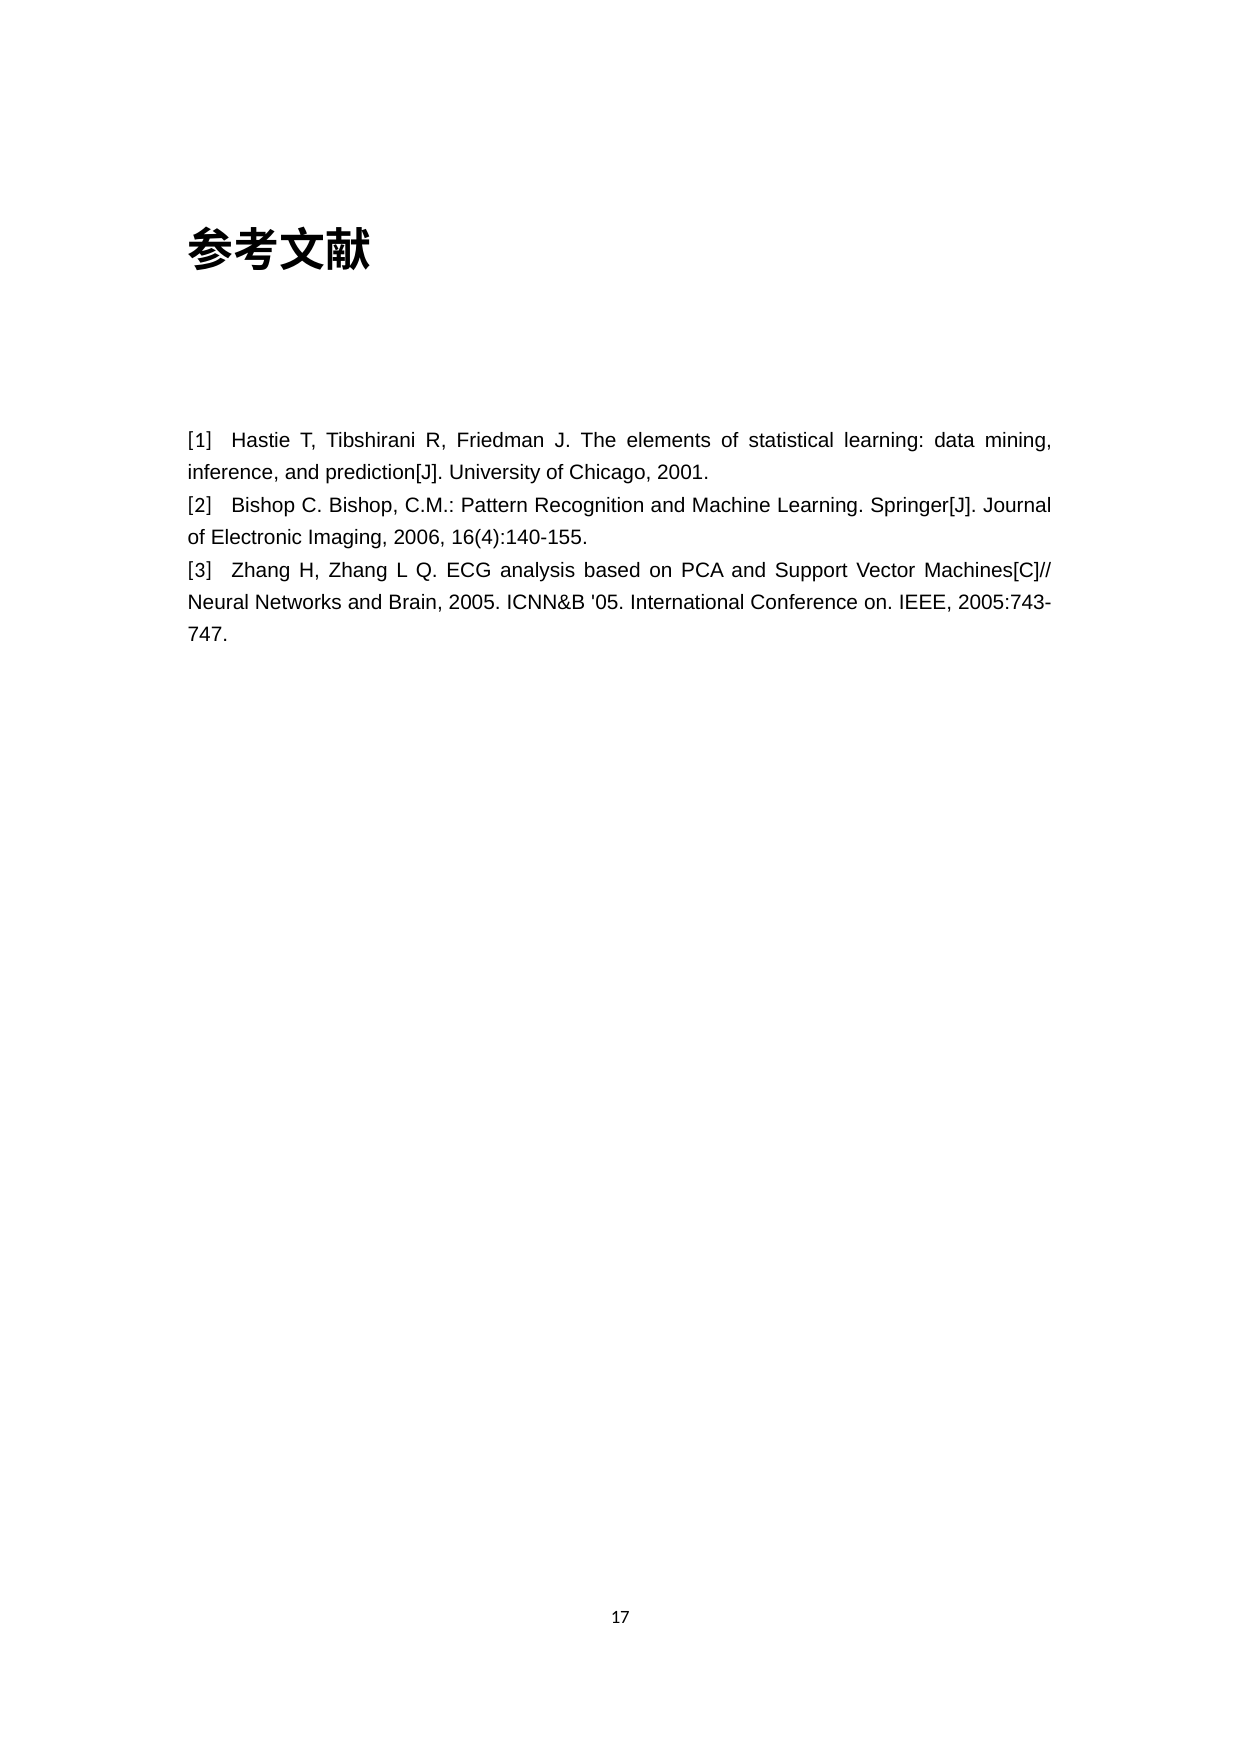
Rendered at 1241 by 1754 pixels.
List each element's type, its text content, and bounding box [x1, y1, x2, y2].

text [1] Hastie T, Tibshirani R, Friedman J. The elements of statistical learning: data mining, inference, and prediction[J]. University of Chicago, 2001. [187, 423, 1053, 488]
subtitle 参考文献 [187, 197, 1053, 295]
text [2] Bishop C. Bishop, C.M.: Pattern Recognition and Machine Learning. Springer[J]. Journal of Electronic Imaging, 2006, 16(4):140-155. [187, 488, 1053, 553]
text [3] Zhang H, Zhang L Q. ECG analysis based on PCA and Support Vector Machines[C]// Neural Networks and Brain, 2005. ICNN&B '05. International Conference on. IEEE, 2005:743-747. [187, 553, 1053, 650]
